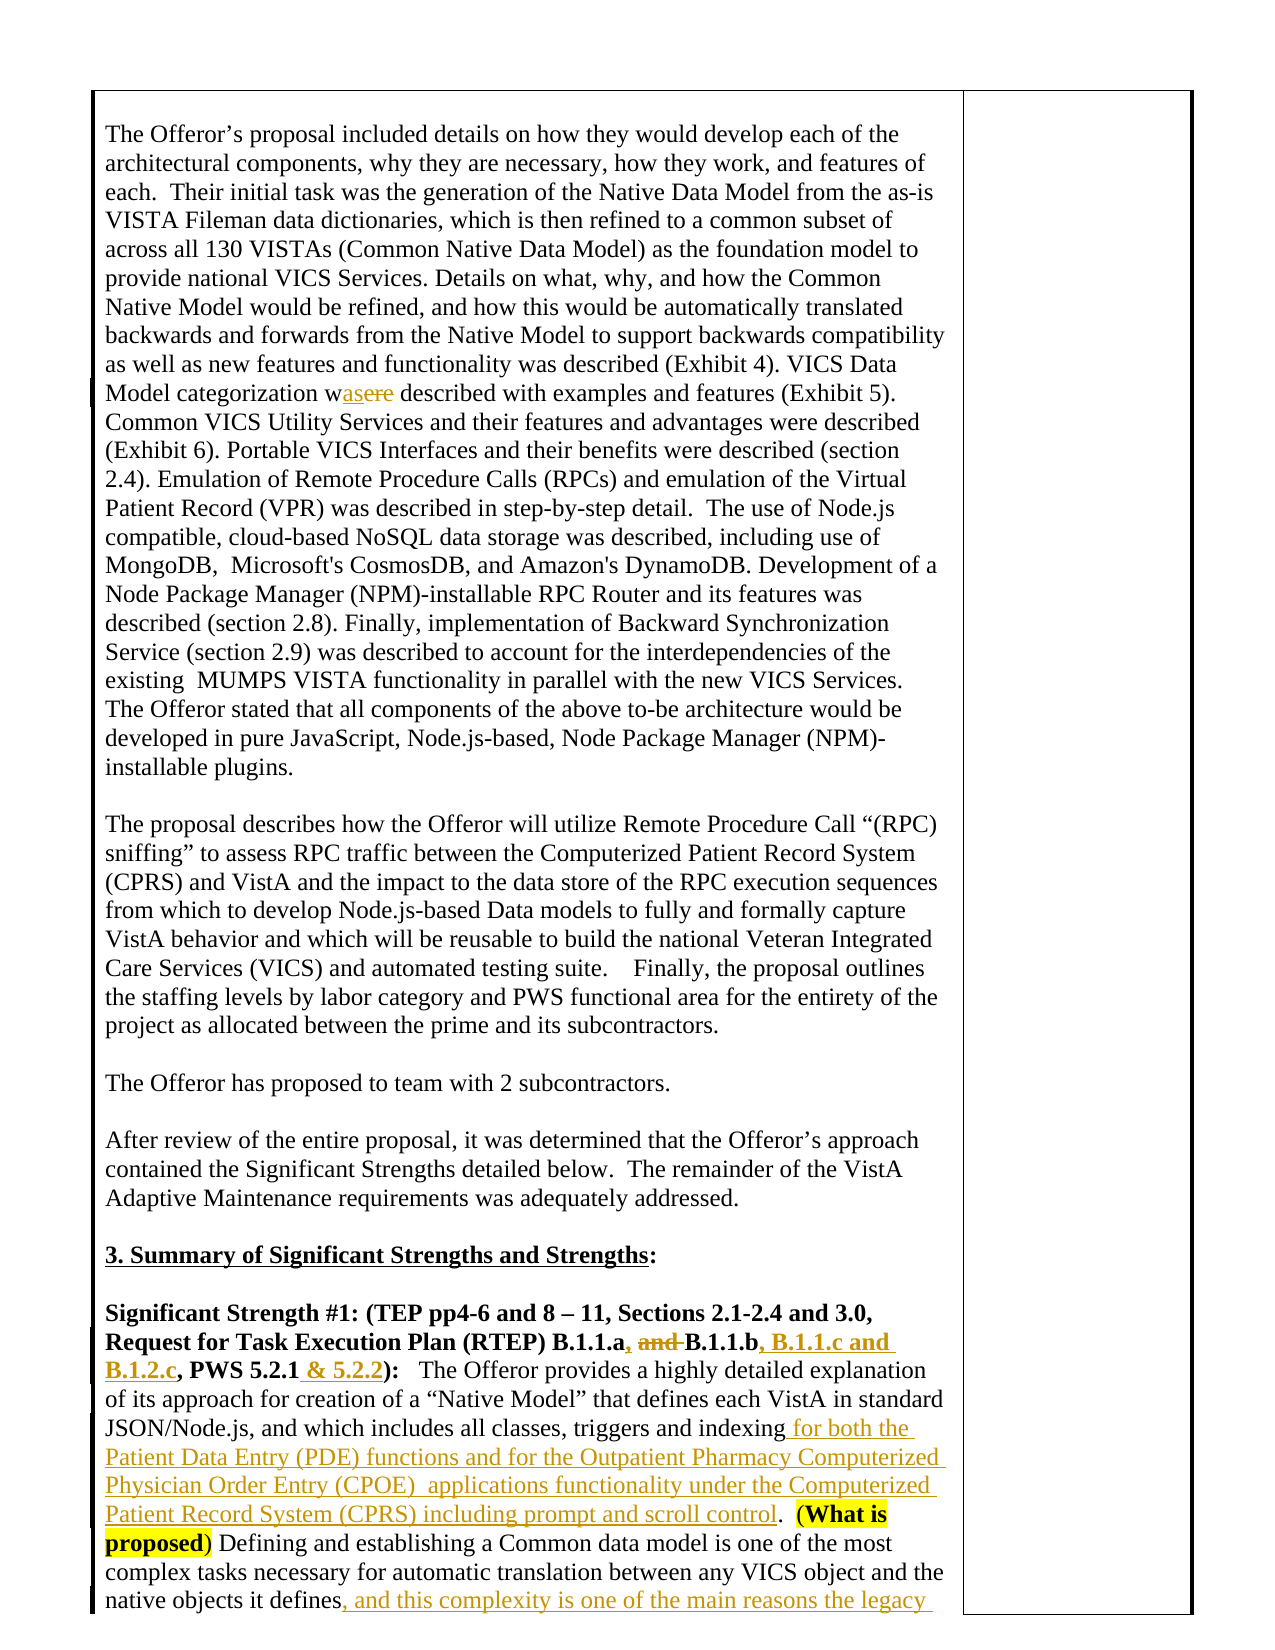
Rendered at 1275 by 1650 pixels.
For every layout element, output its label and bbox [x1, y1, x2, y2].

table_cell [964, 91, 1190, 1614]
table_cell [95, 91, 963, 1614]
